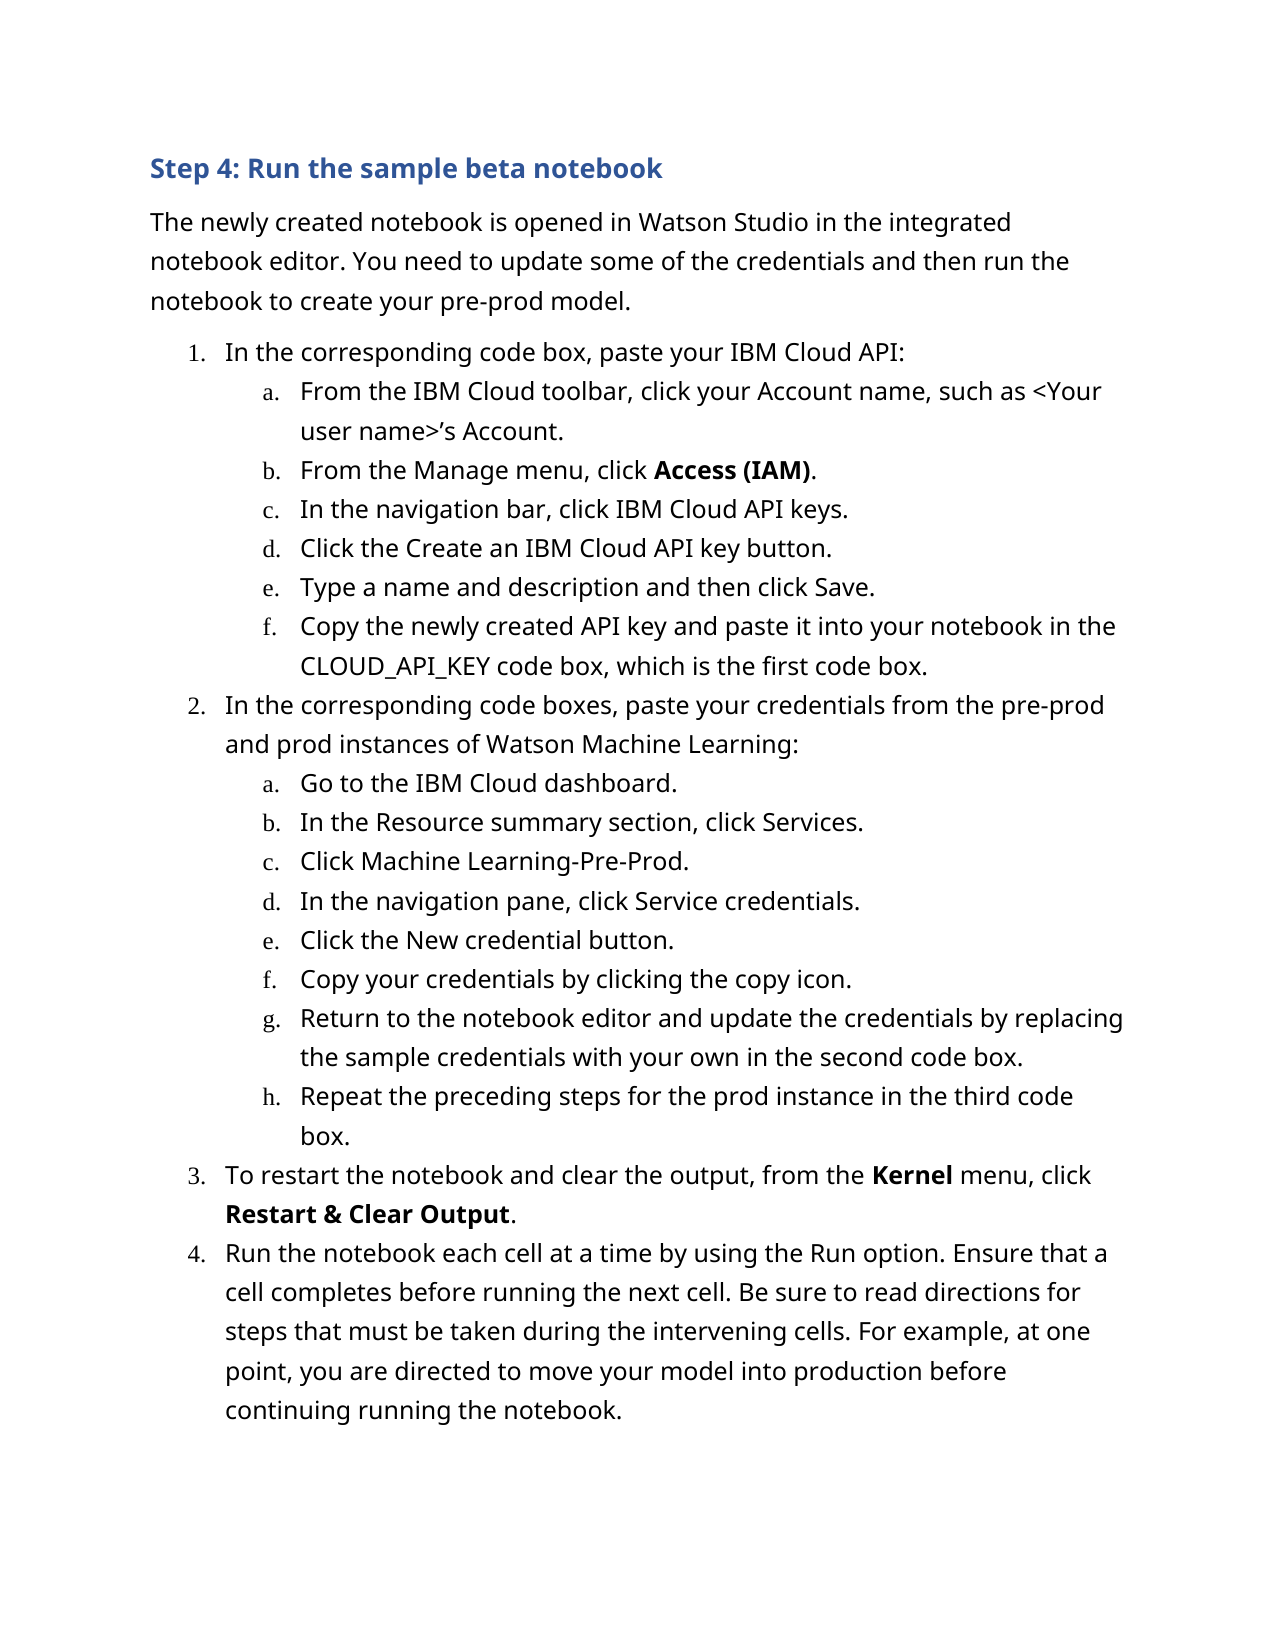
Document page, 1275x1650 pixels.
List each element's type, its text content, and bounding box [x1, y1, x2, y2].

list In the navigation bar, click IBM Cloud API keys. [262, 492, 1125, 526]
list Go to the IBM Cloud dashboard. [262, 766, 1125, 800]
list Type a name and description and then click Save. [262, 570, 1125, 604]
list From the Manage menu, click Access (IAM). [262, 452, 1125, 486]
list Run the notebook each cell at a time by using the Run option. Ensure that a cell completes before running the next cell. Be sure to read directions for steps that must be taken during the intervening cells. For example, at one point, you are directed to move your model into production before continuing running the notebook. [187, 1236, 1125, 1426]
list In the corresponding code box, paste your IBM Cloud API: [187, 335, 1125, 369]
text The newly created notebook is opened in Watson Studio in the integrated notebook editor. You need to update some of the credentials and then run the notebook to create your pre-prod model. [150, 205, 1125, 317]
list Return to the notebook editor and update the credentials by replacing the sample credentials with your own in the second code box. [262, 1001, 1125, 1074]
list In the navigation pane, click Service credentials. [262, 883, 1125, 917]
list Click the Create an IBM Cloud API key button. [262, 531, 1125, 565]
list To restart the notebook and clear the output, from the Kernel menu, click Restart & Clear Output. [187, 1157, 1125, 1231]
subtitle Step 4: Run the sample beta notebook [150, 150, 1125, 187]
list In the corresponding code boxes, paste your credentials from the pre-prod and prod instances of Watson Machine Learning: [187, 687, 1125, 761]
list In the Resource summary section, click Services. [262, 805, 1125, 839]
list Copy your credentials by clicking the copy icon. [262, 962, 1125, 996]
list From the IBM Cloud toolbar, click your Account name, such as <Your user name>’s Account. [262, 374, 1125, 447]
list Repeat the preceding steps for the prod instance in the third code box. [262, 1079, 1125, 1152]
list Click the New credential button. [262, 922, 1125, 956]
list Copy the newly created API key and paste it into your notebook in the CLOUD_API_KEY code box, which is the first code box. [262, 609, 1125, 682]
list Click Machine Learning-Pre-Prod. [262, 844, 1125, 878]
